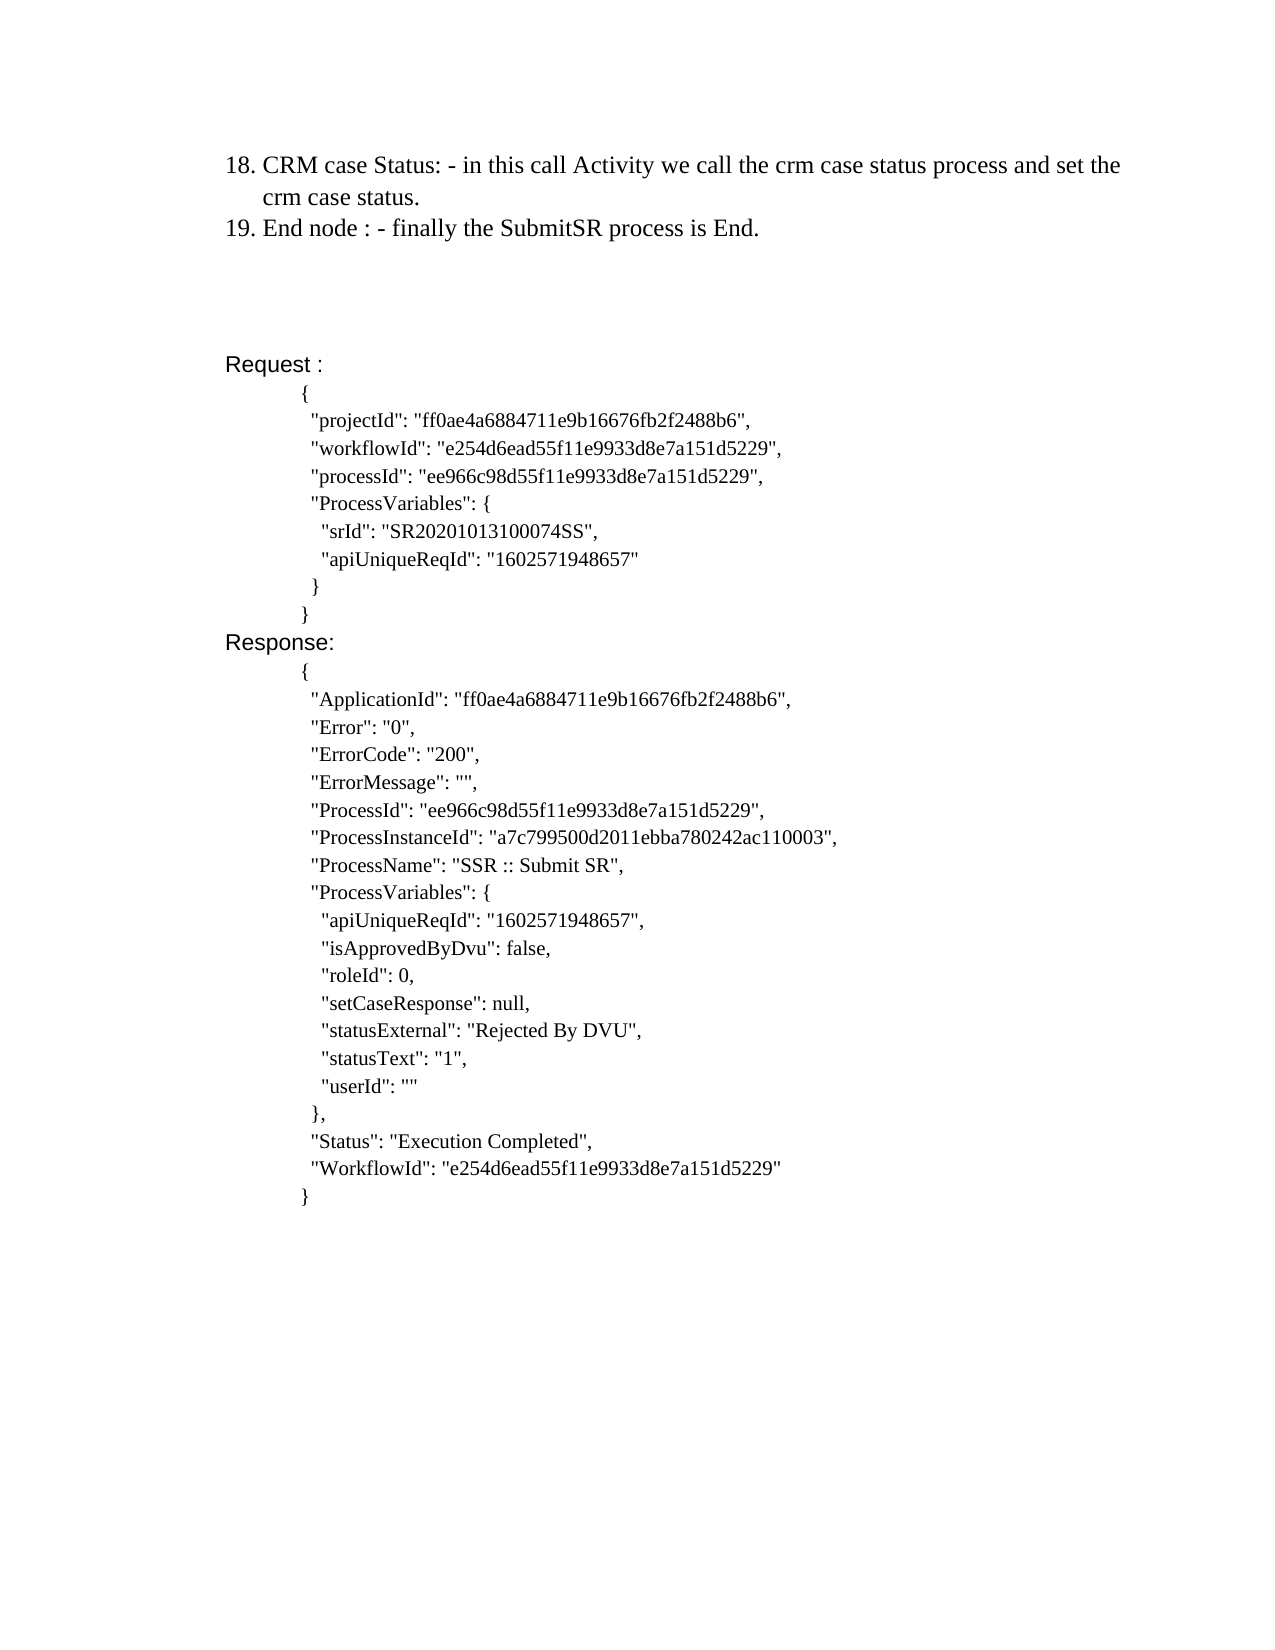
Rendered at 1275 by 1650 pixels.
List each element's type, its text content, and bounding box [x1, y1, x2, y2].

text "workflowId": "e254d6ead55f11e9933d8e7a151d5229", [300, 436, 1125, 460]
text "processId": "ee966c98d55f11e9933d8e7a151d5229", [300, 464, 1125, 488]
list End node : - finally the SubmitSR process is End. [225, 213, 1125, 242]
text "ErrorMessage": "", [300, 770, 1125, 794]
text "userId": "" [300, 1073, 1125, 1098]
text "apiUniqueReqId": "1602571948657", [300, 908, 1125, 932]
text "setCaseResponse": null, [300, 991, 1125, 1015]
text } [300, 574, 1125, 598]
text "ProcessVariables": { [300, 880, 1125, 904]
text "ApplicationId": "ff0ae4a6884711e9b16676fb2f2488b6", [300, 687, 1125, 711]
text "ProcessName": "SSR :: Submit SR", [300, 853, 1125, 877]
list CRM case Status: - in this call Activity we call the crm case status process and set the crm case status. [225, 150, 1125, 210]
text "statusExternal": "Rejected By DVU", [300, 1018, 1125, 1042]
text } [300, 1184, 1125, 1208]
text "statusText": "1", [300, 1046, 1125, 1070]
text }, [300, 1101, 1125, 1125]
text "isApprovedByDvu": false, [300, 936, 1125, 959]
text Response: [225, 629, 1125, 656]
text "projectId": "ff0ae4a6884711e9b16676fb2f2488b6", [300, 408, 1125, 432]
text "ProcessVariables": { [300, 491, 1125, 515]
text "apiUniqueReqId": "1602571948657" [300, 546, 1125, 571]
text "ProcessId": "ee966c98d55f11e9933d8e7a151d5229", [300, 797, 1125, 822]
text "roleId": 0, [300, 963, 1125, 987]
text "ProcessInstanceId": "a7c799500d2011ebba780242ac110003", [300, 825, 1125, 849]
text "ErrorCode": "200", [300, 742, 1125, 766]
text "Status": "Execution Completed", [300, 1129, 1125, 1153]
text { [300, 381, 1125, 405]
text { [300, 659, 1125, 683]
text "Error": "0", [300, 715, 1125, 739]
text "srId": "SR20201013100074SS", [300, 519, 1125, 543]
text Request : [225, 351, 1125, 377]
text } [300, 602, 1125, 626]
text "WorkflowId": "e254d6ead55f11e9933d8e7a151d5229" [300, 1156, 1125, 1180]
